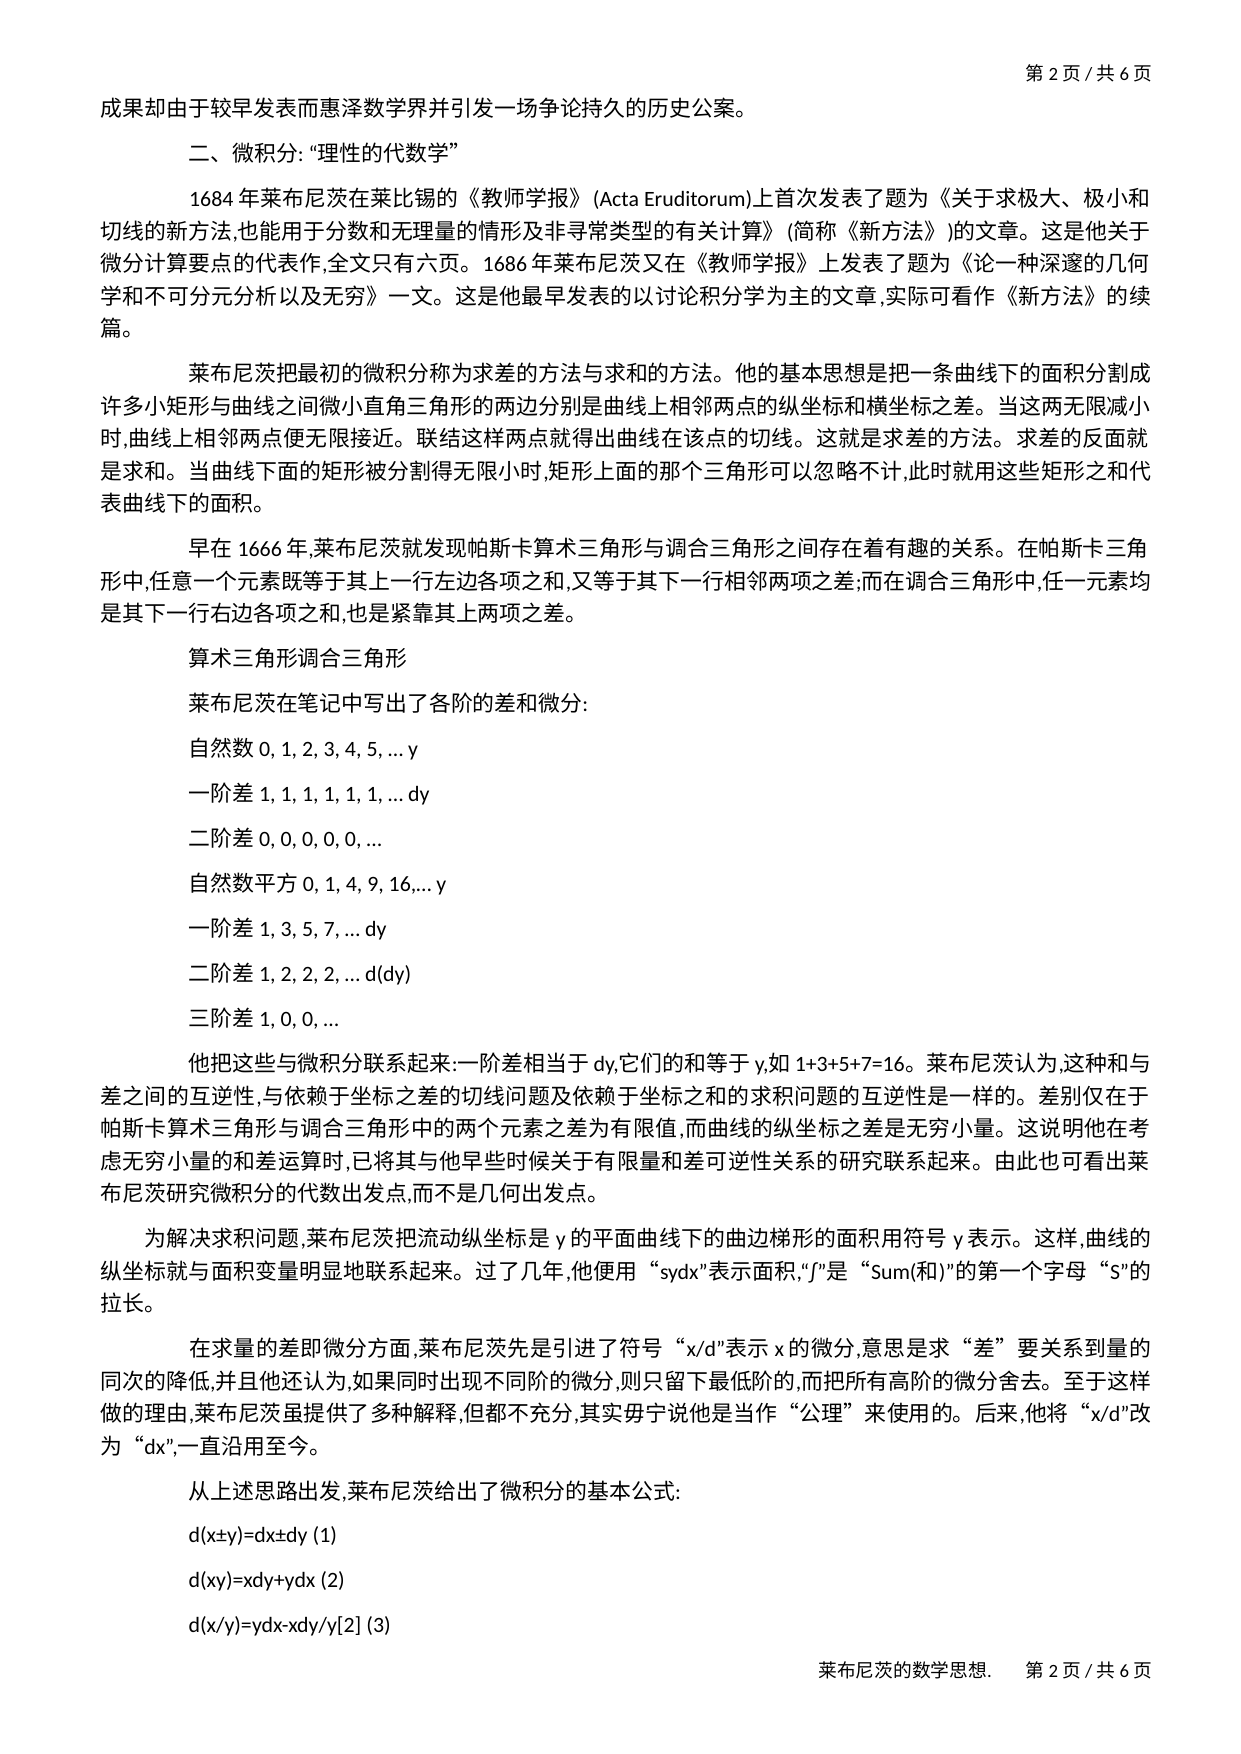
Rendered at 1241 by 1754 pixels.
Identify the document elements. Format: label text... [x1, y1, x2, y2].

text 自然数 0, 1, 2, 3, 4, 5, … y [100, 731, 1152, 763]
text 早在1666年,莱布尼茨就发现帕斯卡算术三角形与调合三角形之间存在着有趣的关系。在帕斯卡三角形中,任意一个元素既等于其上一行左边各项之和,又等于其下一行相邻两项之差;而在调合三角形中,任一元素均是其下一行右边各项之和,也是紧靠其上两项之差。 [100, 531, 1152, 628]
text 二阶差 1, 2, 2, 2, … d(dy) [100, 956, 1152, 988]
text 三阶差 1, 0, 0, … [100, 1001, 1152, 1033]
text 从上述思路出发,莱布尼茨给出了微积分的基本公式: [100, 1473, 1152, 1506]
text d(x/y)=ydx-xdy/y[2] (3) [100, 1608, 1152, 1641]
text 二阶差 0, 0, 0, 0, 0, … [100, 821, 1152, 853]
text 为解决求积问题,莱布尼茨把流动纵坐标是y的平面曲线下的曲边梯形的面积用符号y表示。这样,曲线的纵坐标就与面积变量明显地联系起来。过了几年,他便用“sydx”表示面积,“∫”是“Sum(和)”的第一个字母“S”的拉长。 [100, 1221, 1152, 1318]
text 1684年莱布尼茨在莱比锡的《教师学报》(Acta Eruditorum)上首次发表了题为《关于求极大、极小和切线的新方法,也能用于分数和无理量的情形及非寻常类型的有关计算》(简称《新方法》)的文章。这是他关于微分计算要点的代表作,全文只有六页。1686年莱布尼茨又在《教师学报》上发表了题为《论一种深邃的几何学和不可分元分析以及无穷》一文。这是他最早发表的以讨论积分学为主的文章,实际可看作《新方法》的续篇。 [100, 181, 1152, 343]
text d(x±y)=dx±dy (1) [100, 1518, 1152, 1551]
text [100, 91, 1152, 123]
text d(xy)=xdy+ydx (2) [100, 1563, 1152, 1596]
text 自然数平方 0, 1, 4, 9, 16,… y [100, 866, 1152, 898]
text 莱布尼茨在笔记中写出了各阶的差和微分: [100, 686, 1152, 718]
text 一阶差 1, 1, 1, 1, 1, 1, … dy [100, 776, 1152, 808]
text 一阶差 1, 3, 5, 7, … dy [100, 911, 1152, 943]
text 算术三角形调合三角形 [100, 641, 1152, 673]
text 他把这些与微积分联系起来:一阶差相当于dy,它们的和等于y,如1+3+5+7=16。莱布尼茨认为,这种和与差之间的互逆性,与依赖于坐标之差的切线问题及依赖于坐标之和的求积问题的互逆性是一样的。差别仅在于帕斯卡算术三角形与调合三角形中的两个元素之差为有限值,而曲线的纵坐标之差是无穷小量。这说明他在考虑无穷小量的和差运算时,已将其与他早些时候关于有限量和差可逆性关系的研究联系起来。由此也可看出莱布尼茨研究微积分的代数出发点,而不是几何出发点。 [100, 1046, 1152, 1208]
text 莱布尼茨把最初的微积分称为求差的方法与求和的方法。他的基本思想是把一条曲线下的面积分割成许多小矩形与曲线之间微小直角三角形的两边分别是曲线上相邻两点的纵坐标和横坐标之差。当这两无限减小时,曲线上相邻两点便无限接近。联结这样两点就得出曲线在该点的切线。这就是求差的方法。求差的反面就是求和。当曲线下面的矩形被分割得无限小时,矩形上面的那个三角形可以忽略不计,此时就用这些矩形之和代表曲线下的面积。 [100, 356, 1152, 518]
text 在求量的差即微分方面,莱布尼茨先是引进了符号“x/d”表示x的微分,意思是求“差”要关系到量的同次的降低,并且他还认为,如果同时出现不同阶的微分,则只留下最低阶的,而把所有高阶的微分舍去。至于这样做的理由,莱布尼茨虽提供了多种解释,但都不充分,其实毋宁说他是当作“公理”来使用的。后来,他将“x/d”改为“dx”,一直沿用至今。 [100, 1331, 1152, 1461]
text 二、微积分: “理性的代数学” [100, 136, 1152, 168]
